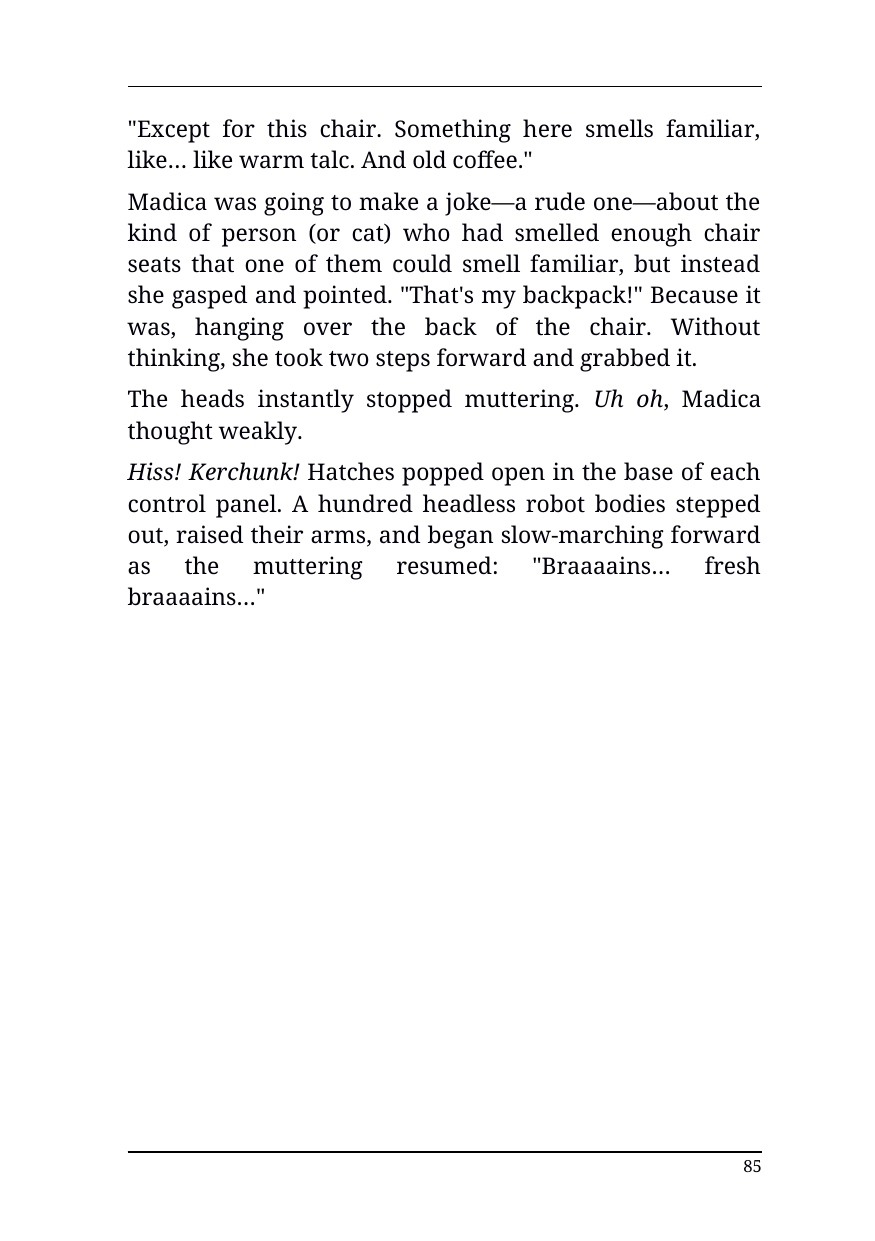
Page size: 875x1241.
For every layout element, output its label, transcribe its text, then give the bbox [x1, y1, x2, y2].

text Hiss! Kerchunk! Hatches popped open in the base of each control panel. A hundred headless robot bodies stepped out, raised their arms, and began slow-marching forward as the muttering resumed: "Braaaains… fresh braaaains…" [127, 456, 762, 612]
text Madica was going to make a joke—a rude one—about the kind of person (or cat) who had smelled enough chair seats that one of them could smell familiar, but instead she gasped and pointed. "That's my backpack!" Because it was, hanging over the back of the chair. Without thinking, she took two steps forward and grabbed it. [127, 185, 762, 373]
text The heads instantly stopped muttering. Uh oh, Madica thought weakly. [127, 383, 762, 446]
